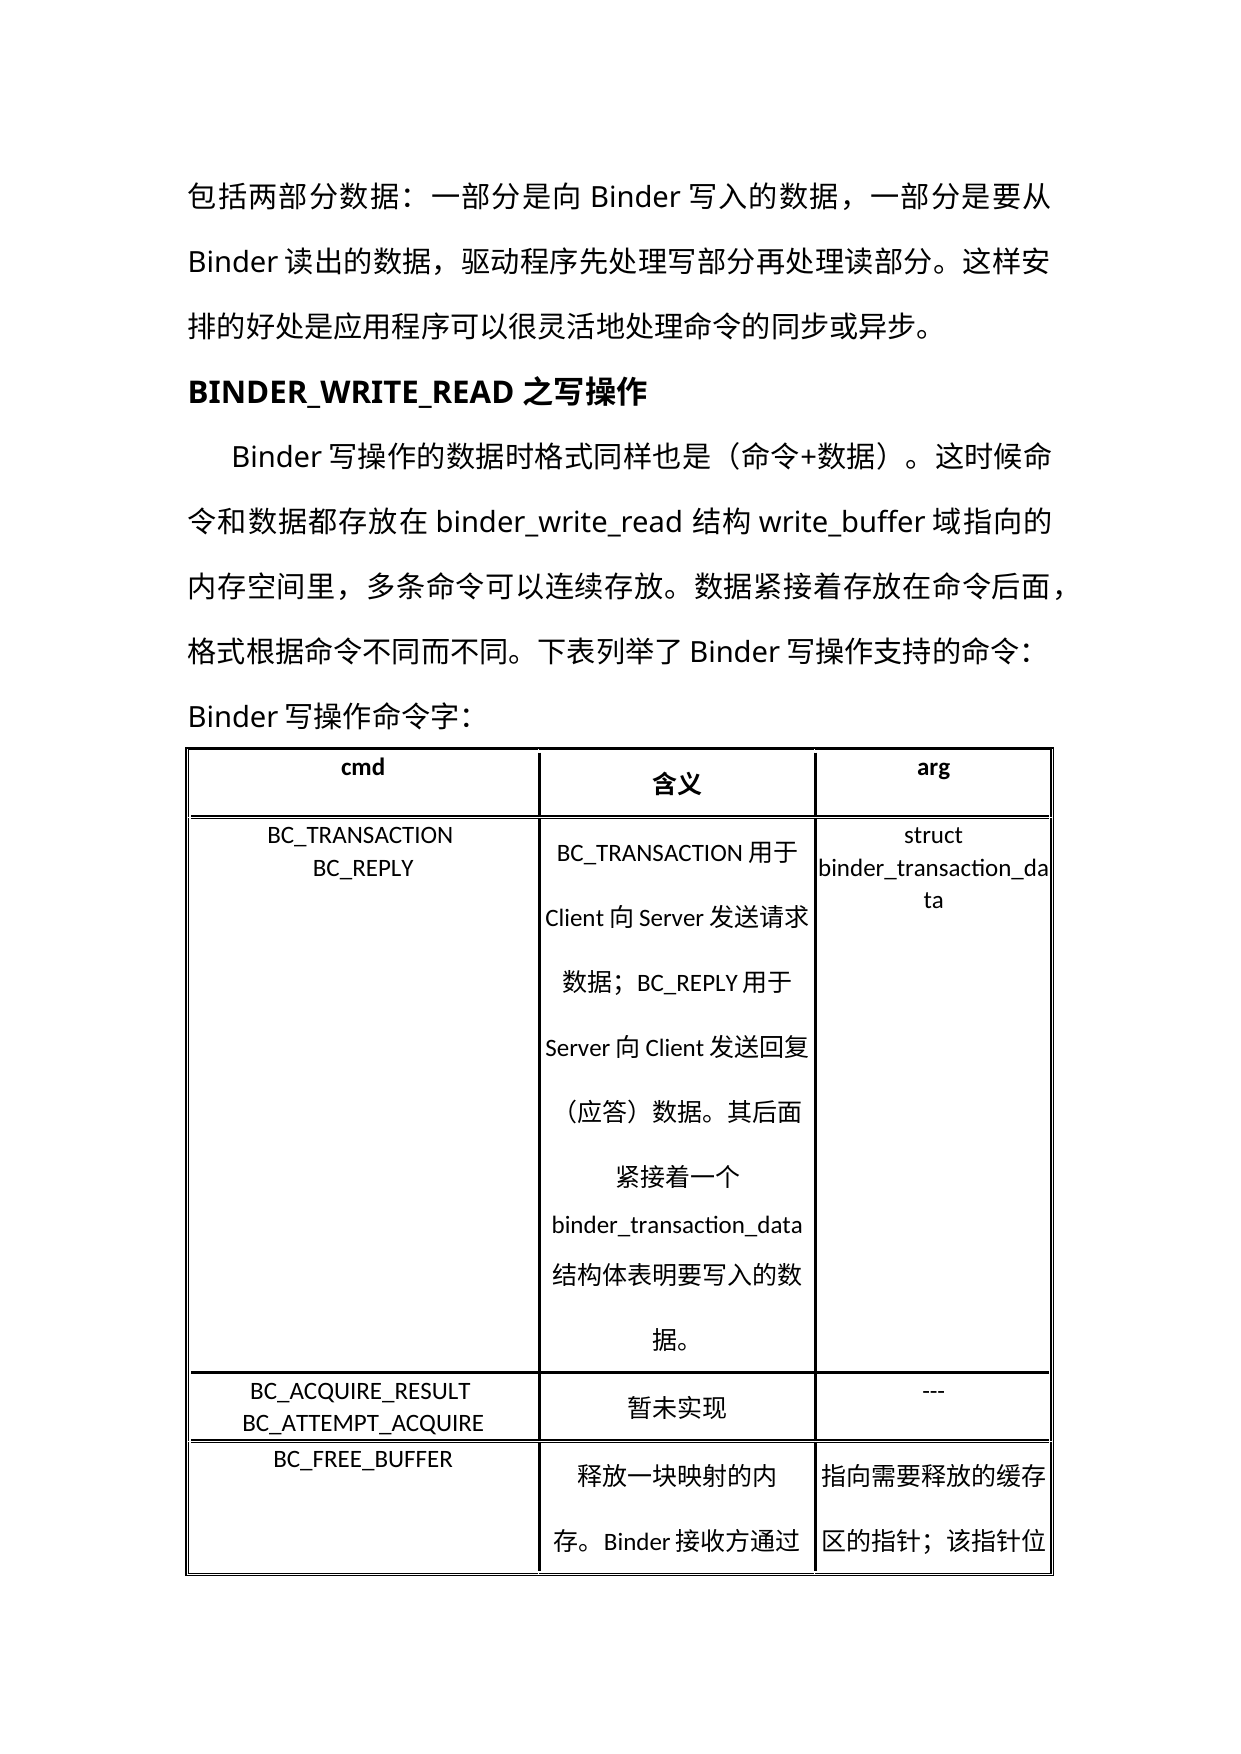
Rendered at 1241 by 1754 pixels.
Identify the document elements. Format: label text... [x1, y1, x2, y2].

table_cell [539, 1443, 815, 1572]
table_cell 暂未实现 [541, 1374, 814, 1439]
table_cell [815, 1439, 1051, 1572]
text Binder写操作命令字： [187, 682, 1053, 747]
table_cell struct binder_transaction_data [817, 815, 1051, 1371]
table_header arg [815, 750, 1050, 815]
table_header 含义 [539, 749, 815, 815]
text BINDER_WRITE_READ 之写操作 [187, 357, 1053, 422]
table_cell --- [817, 1371, 1050, 1439]
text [187, 162, 1053, 357]
table_header cmd [189, 749, 539, 815]
table_cell BC_FREE_BUFFER [189, 1439, 539, 1572]
table_cell BC_TRANSACTION BC_REPLY [189, 815, 538, 1371]
table_cell BC_TRANSACTION用于Client向Server发送请求数据；BC_REPLY用于Server向Client发送回复（应答）数据。其后面紧接着一个binder_transaction_data结构体表明要写入的数据。 [541, 819, 814, 1371]
table_cell BC_ACQUIRE_RESULT BC_ATTEMPT_ACQUIRE [189, 1371, 538, 1439]
text Binder写操作的数据时格式同样也是（命令+数据）。这时候命令和数据都存放在binder_write_read 结构write_buffer域指向的内存空间里，多条命令可以连续存放。数据紧接着存放在命令后面，格式根据命令不同而不同。下表列举了Binder写操作支持的命令： [187, 422, 1053, 682]
